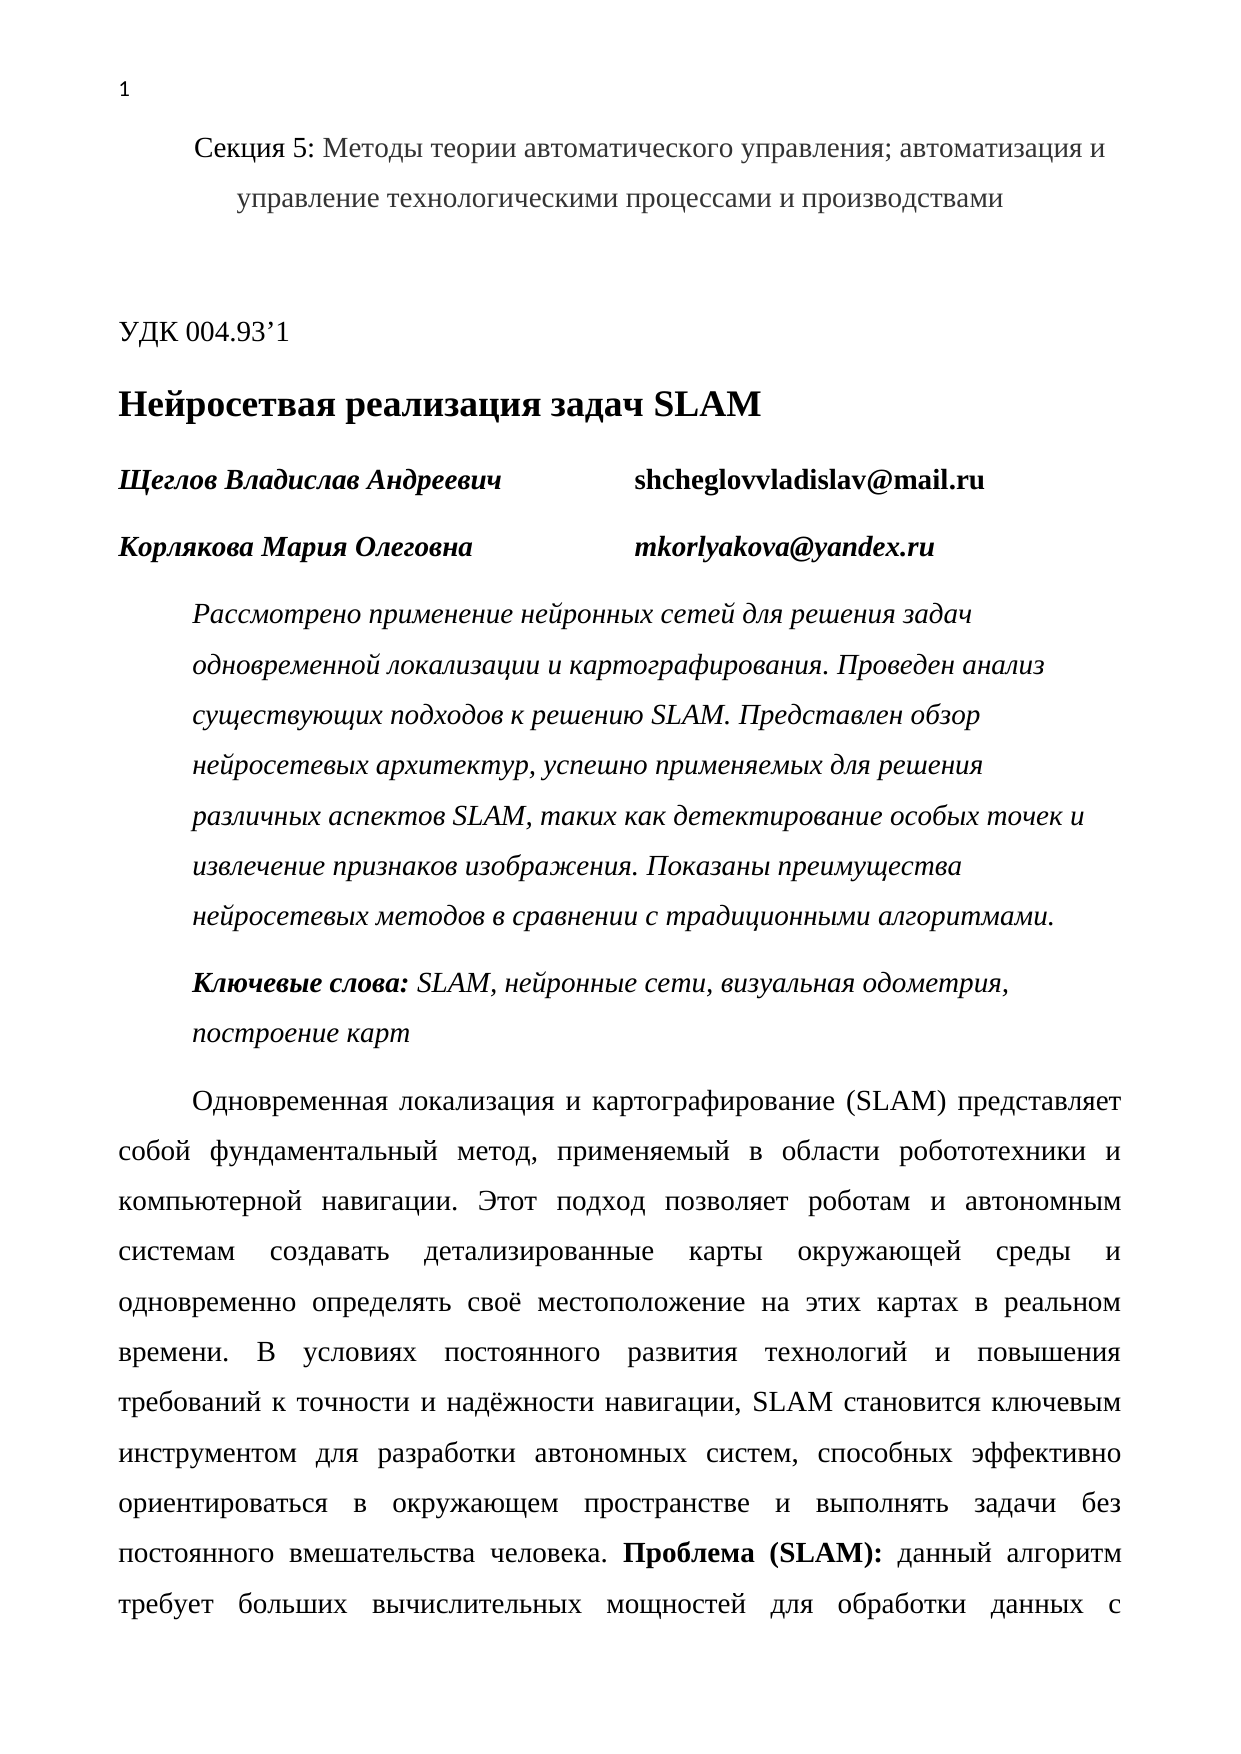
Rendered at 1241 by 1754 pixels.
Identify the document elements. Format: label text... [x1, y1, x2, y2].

text Корлякова Мария Олеговна mkorlyakova@yandex.ru [118, 529, 1122, 563]
text Нейросетвая реализация задач SLAM [118, 381, 1122, 424]
text Ключевые слова: SLAM, нейронные сети, визуальная одометрия, построение карт [192, 965, 1122, 1049]
text Рассмотрено применение нейронных сетей для решения задач одновременной локализации и картографирования. Проведен анализ существующих подходов к решению SLAM. Представлен обзор нейросетевых архитектур, успешно применяемых для решения различных аспектов SLAM, таких как детектирование особых точек и извлечение признаков изображения. Показаны преимущества нейросетевых методов в сравнении с традиционными алгоритмами. [192, 596, 1122, 932]
text Щеглов Владислав Андреевич shcheglovvladislav@mail.ru [118, 462, 1122, 496]
text Секция 5: Методы теории автоматического управления; автоматизация и управление технологическими процессами и производствами [118, 130, 1122, 214]
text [118, 1083, 1122, 1619]
text УДК 004.93’1 [118, 314, 1122, 348]
